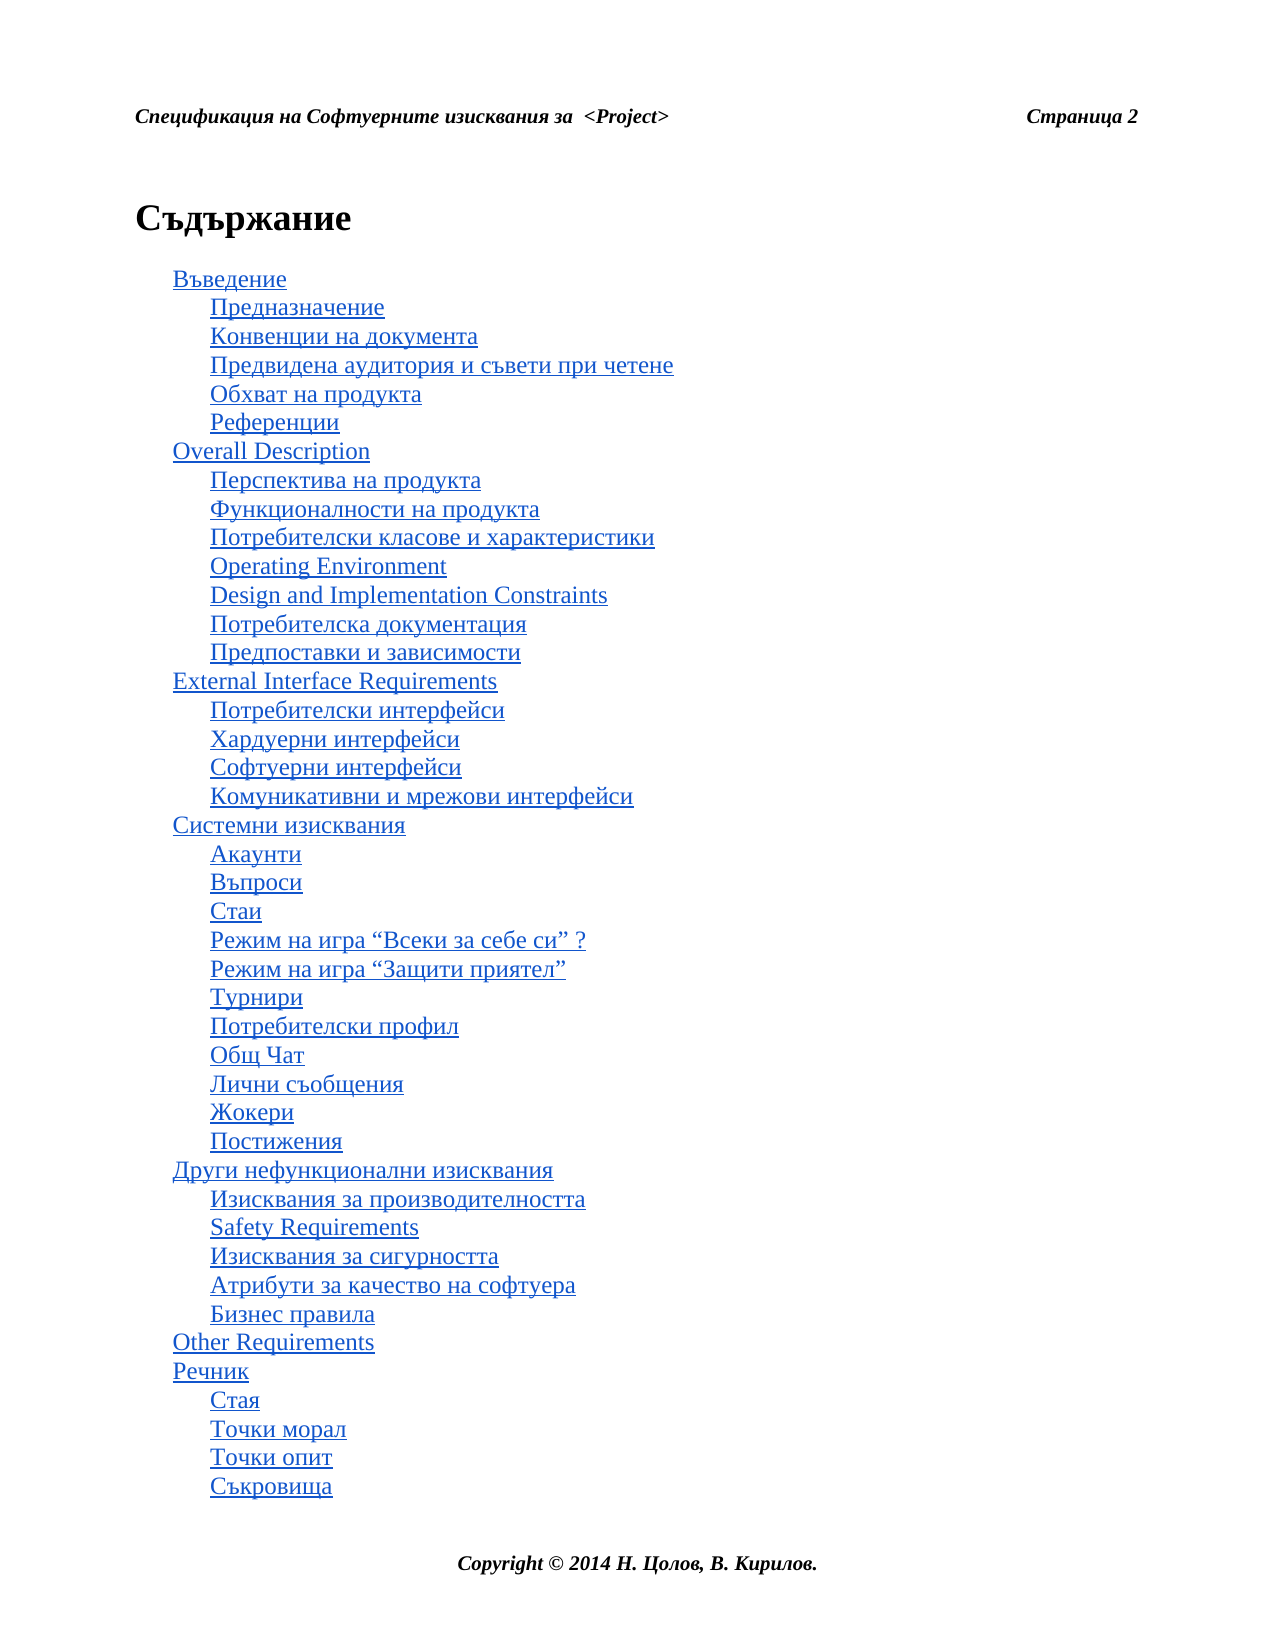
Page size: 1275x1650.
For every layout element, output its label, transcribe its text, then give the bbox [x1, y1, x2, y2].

text Въпроси [210, 867, 1140, 896]
text Предвидена аудитория и съвети при четене [210, 350, 1140, 379]
text Атрибути за качество на софтуера [210, 1270, 1140, 1299]
text Изисквания за производителността [210, 1184, 1140, 1212]
text Лични съобщения [210, 1069, 1140, 1097]
text Изисквания за сигурността [210, 1241, 1140, 1270]
text Конвенции на документа [210, 321, 1140, 350]
text Предпоставки и зависимости [210, 637, 1140, 666]
text Общ Чат [210, 1040, 1140, 1069]
text Съдържание [135, 196, 1140, 239]
text Речник [172, 1356, 1140, 1385]
text Въведение [172, 264, 1140, 292]
text Предназначение [210, 292, 1140, 321]
text Обхват на продукта [210, 379, 1140, 407]
text Турнири [210, 982, 1140, 1011]
text Потребителски профил [210, 1011, 1140, 1040]
text Акаунти [210, 839, 1140, 867]
text Режим на игра “Всеки за себе си” ? [210, 925, 1140, 954]
text Постижения [210, 1126, 1140, 1155]
text Overall Description [172, 436, 1140, 465]
text Системни изисквания [172, 810, 1140, 839]
text Operating Environment [210, 551, 1140, 580]
text Други нефункционални изисквания [172, 1155, 1140, 1184]
text Хардуерни интерфейси [210, 724, 1140, 752]
text Потребителска документация [210, 609, 1140, 637]
text Точки морал [210, 1414, 1140, 1442]
text Референции [210, 407, 1140, 436]
text Потребителски класове и характеристики [210, 522, 1140, 551]
text Стая [210, 1385, 1140, 1414]
text Точки опит [210, 1442, 1140, 1471]
text Комуникативни и мрежови интерфейси [210, 781, 1140, 810]
text Функционалности на продукта [210, 494, 1140, 522]
text Safety Requirements [210, 1212, 1140, 1241]
text Жокери [210, 1097, 1140, 1126]
text Бизнес правила [210, 1299, 1140, 1327]
text Софтуерни интерфейси [210, 752, 1140, 781]
text Design and Implementation Constraints [210, 580, 1140, 609]
text Съкровища [210, 1471, 1140, 1500]
text Стаи [210, 896, 1140, 925]
text Потребителски интерфейси [210, 695, 1140, 724]
text Перспектива на продукта [210, 465, 1140, 494]
text External Interface Requirements [172, 666, 1140, 695]
text Режим на игра “Защити приятел” [210, 954, 1140, 982]
text Other Requirements [172, 1327, 1140, 1356]
